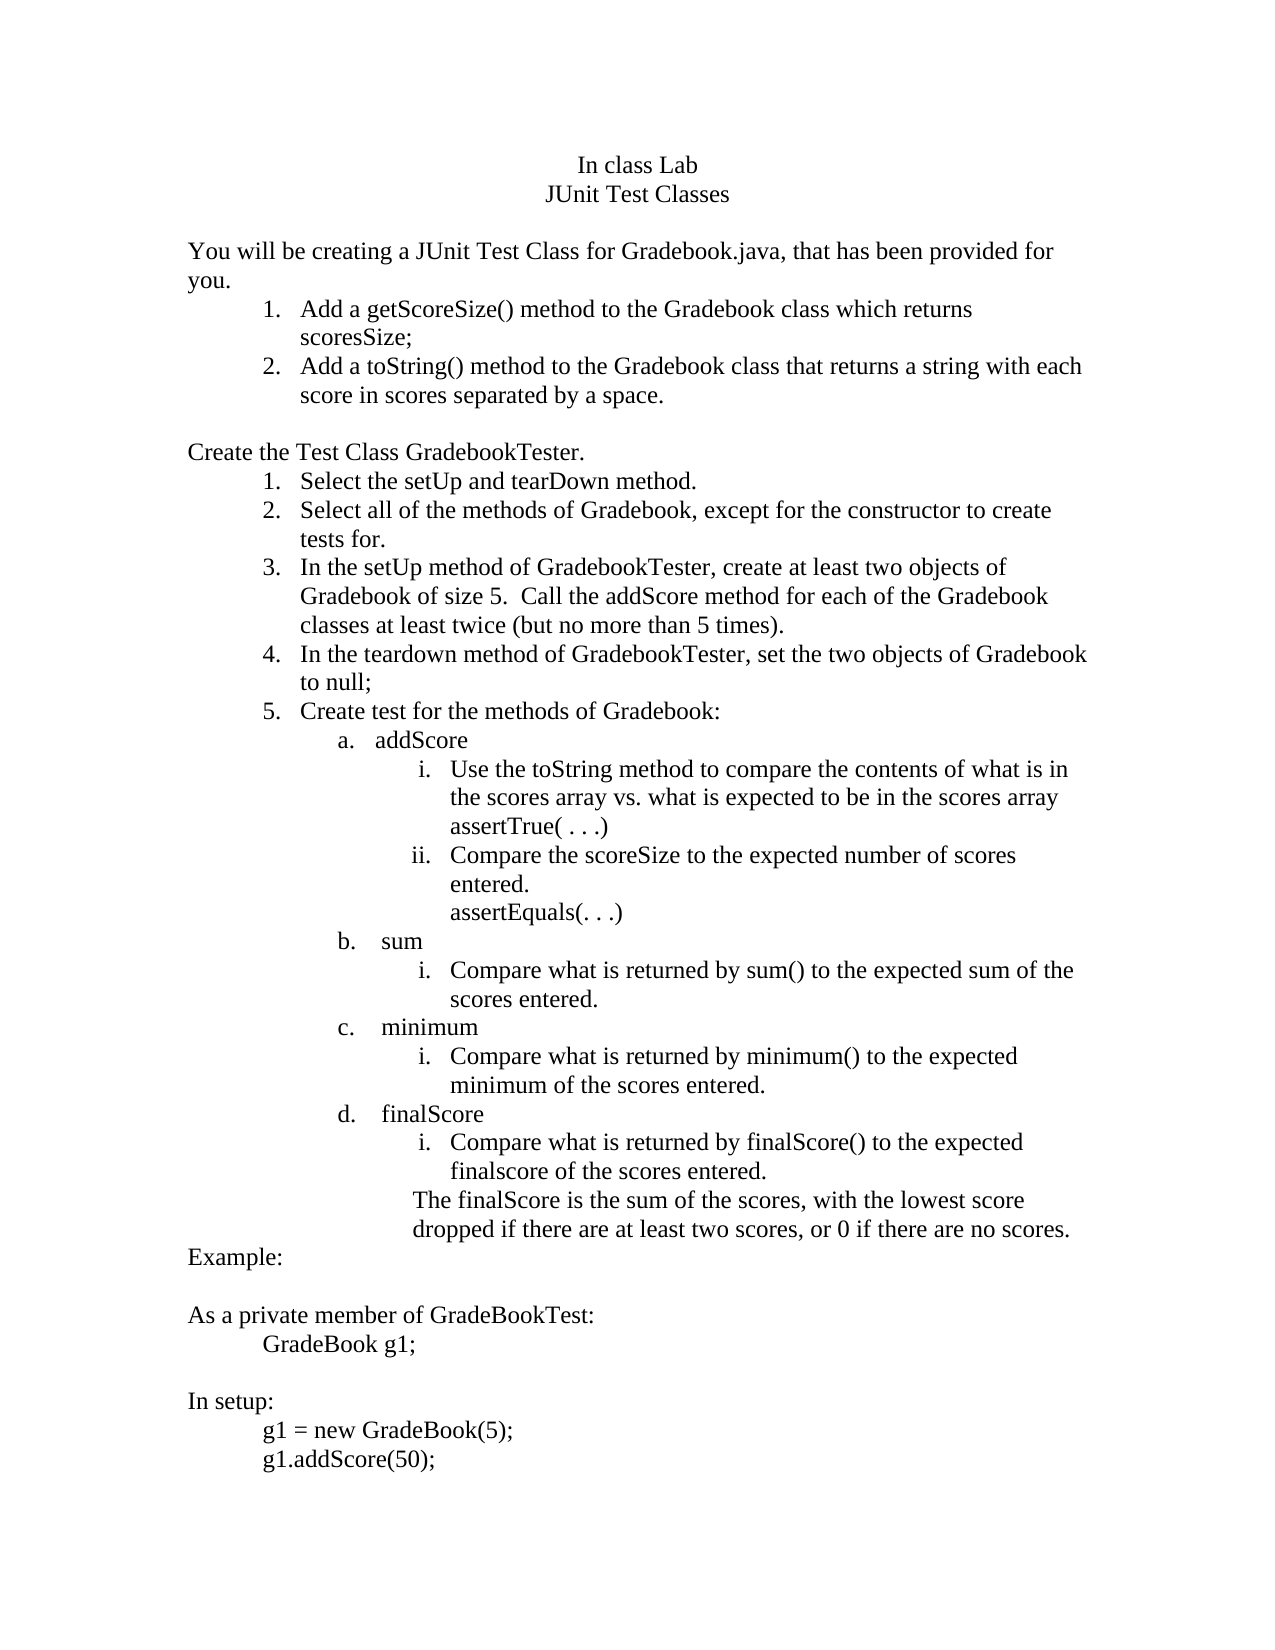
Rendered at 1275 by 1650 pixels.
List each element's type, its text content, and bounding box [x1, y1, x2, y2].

list In the teardown method of GradebookTester, set the two objects of Gradebook to null; [262, 639, 1087, 696]
text In setup: [187, 1386, 1087, 1415]
text g1.addScore(50); [262, 1444, 1087, 1472]
list addScore [337, 725, 1087, 754]
text You will be creating a JUnit Test Class for Gradebook.java, that has been provided for you. [187, 236, 1087, 294]
text In class Lab [187, 150, 1087, 179]
list Compare what is returned by sum() to the expected sum of the scores entered. [431, 955, 1087, 1012]
list finalScore [337, 1099, 1087, 1127]
list Compare what is returned by minimum() to the expected minimum of the scores entered. [431, 1041, 1087, 1099]
text As a private member of GradeBookTest: [187, 1300, 1087, 1329]
text The finalScore is the sum of the scores, with the lowest score dropped if there are at least two scores, or 0 if there are no scores. [412, 1185, 1087, 1242]
list Create test for the methods of Gradebook: [262, 696, 1087, 725]
list Use the toString method to compare the contents of what is in the scores array vs. what is expected to be in the scores array [431, 754, 1087, 811]
text Create the Test Class GradebookTester. [187, 437, 1087, 466]
list In the setUp method of GradebookTester, create at least two objects of Gradebook of size 5. Call the addScore method for each of the Gradebook classes at least twice (but no more than 5 times). [262, 552, 1087, 639]
list Compare the scoreSize to the expected number of scores entered. [431, 840, 1087, 897]
text Example: [187, 1242, 1087, 1271]
list Add a getScoreSize() method to the Gradebook class which returns scoresSize; [262, 294, 1087, 351]
list Select the setUp and tearDown method. [262, 466, 1087, 495]
list Select all of the methods of Gradebook, except for the constructor to create tests for. [262, 495, 1087, 552]
list Add a toString() method to the Gradebook class that returns a string with each score in scores separated by a space. [262, 351, 1087, 409]
list minimum [337, 1012, 1087, 1041]
list Compare what is returned by finalScore() to the expected finalscore of the scores entered. [431, 1127, 1087, 1185]
list sum [337, 926, 1087, 955]
text assertTrue( . . .) [450, 811, 1087, 840]
text GradeBook g1; [187, 1329, 1087, 1357]
text assertEquals(. . .) [431, 897, 1087, 926]
text g1 = new GradeBook(5); [262, 1415, 1087, 1444]
text JUnit Test Classes [187, 179, 1087, 207]
